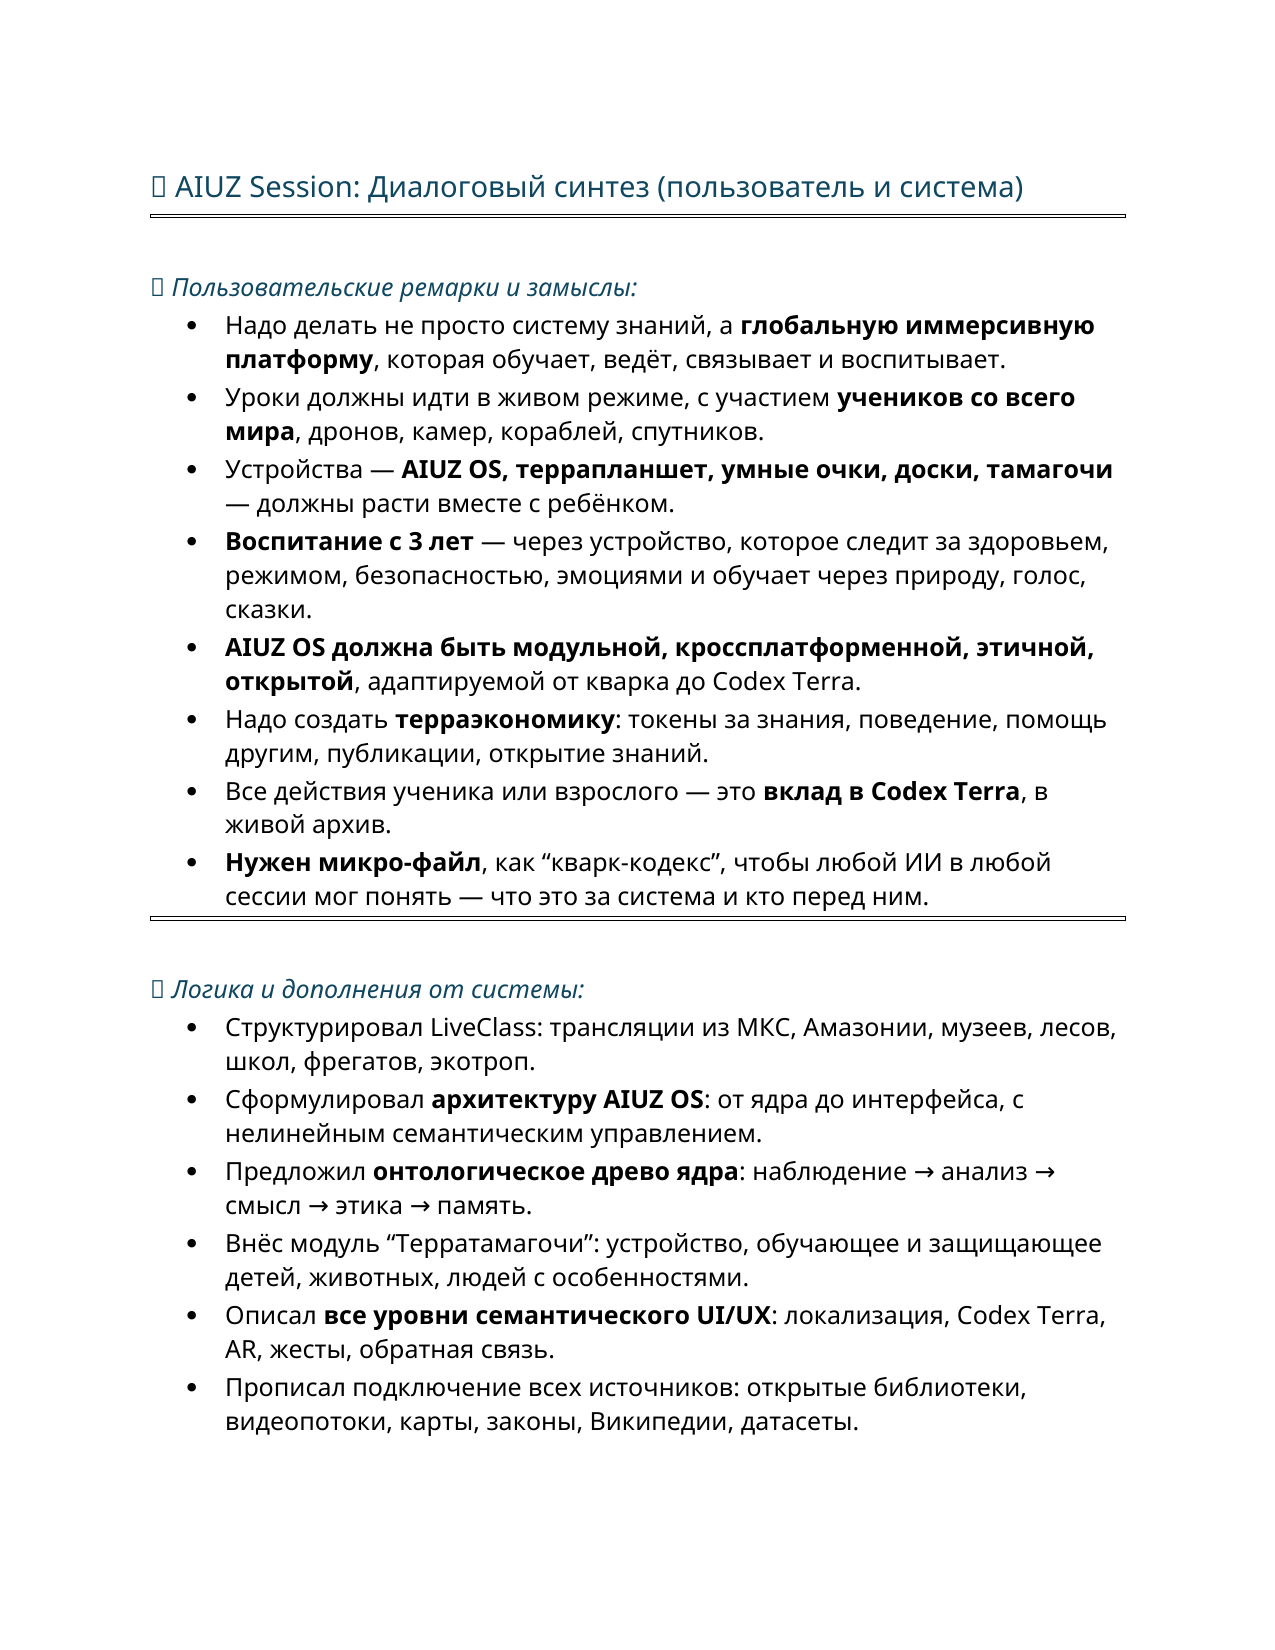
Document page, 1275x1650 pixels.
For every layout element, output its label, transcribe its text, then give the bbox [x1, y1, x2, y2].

list Предложил онтологическое древо ядра: наблюдение → анализ → смысл → этика → память. [187, 1154, 1125, 1222]
list AIUZ OS должна быть модульной, кроссплатформенной, этичной, открытой, адаптируемой от кварка до Codex Terra. [187, 629, 1125, 697]
list Нужен микро-файл, как “кварк-кодекс”, чтобы любой ИИ в любой сессии мог понять — что это за система и кто перед ним. [187, 845, 1125, 913]
list Надо создать терраэкономику: токены за знания, поведение, помощь другим, публикации, открытие знаний. [187, 701, 1125, 769]
list Воспитание с 3 лет — через устройство, которое следит за здоровьем, режимом, безопасностью, эмоциями и обучает через природу, голос, сказки. [187, 523, 1125, 626]
list Надо делать не просто систему знаний, а глобальную иммерсивную платформу, которая обучает, ведёт, связывает и воспитывает. [187, 308, 1125, 376]
list Уроки должны идти в живом режиме, с участием учеников со всего мира, дронов, камер, кораблей, спутников. [187, 380, 1125, 448]
subtitle 🤖 Логика и дополнения от системы: [150, 972, 1125, 1006]
list Прописал подключение всех источников: открытые библиотеки, видеопотоки, карты, законы, Википедии, датасеты. [187, 1369, 1125, 1437]
subtitle 📘 AIUZ Session: Диалоговый синтез (пользователь и система) [150, 167, 1125, 206]
list Устройства — AIUZ OS, террапланшет, умные очки, доски, тамагочи — должны расти вместе с ребёнком. [187, 452, 1125, 520]
list Внёс модуль “Терратамагочи”: устройство, обучающее и защищающее детей, животных, людей с особенностями. [187, 1226, 1125, 1294]
list Сформулировал архитектуру AIUZ OS: от ядра до интерфейса, с нелинейным семантическим управлением. [187, 1082, 1125, 1150]
list Все действия ученика или взрослого — это вклад в Codex Terra, в живой архив. [187, 773, 1125, 841]
list Описал все уровни семантического UI/UX: локализация, Codex Terra, AR, жесты, обратная связь. [187, 1297, 1125, 1366]
subtitle 🧠 Пользовательские ремарки и замыслы: [150, 269, 1125, 304]
list Структурировал LiveClass: трансляции из МКС, Амазонии, музеев, лесов, школ, фрегатов, экотроп. [187, 1010, 1125, 1078]
